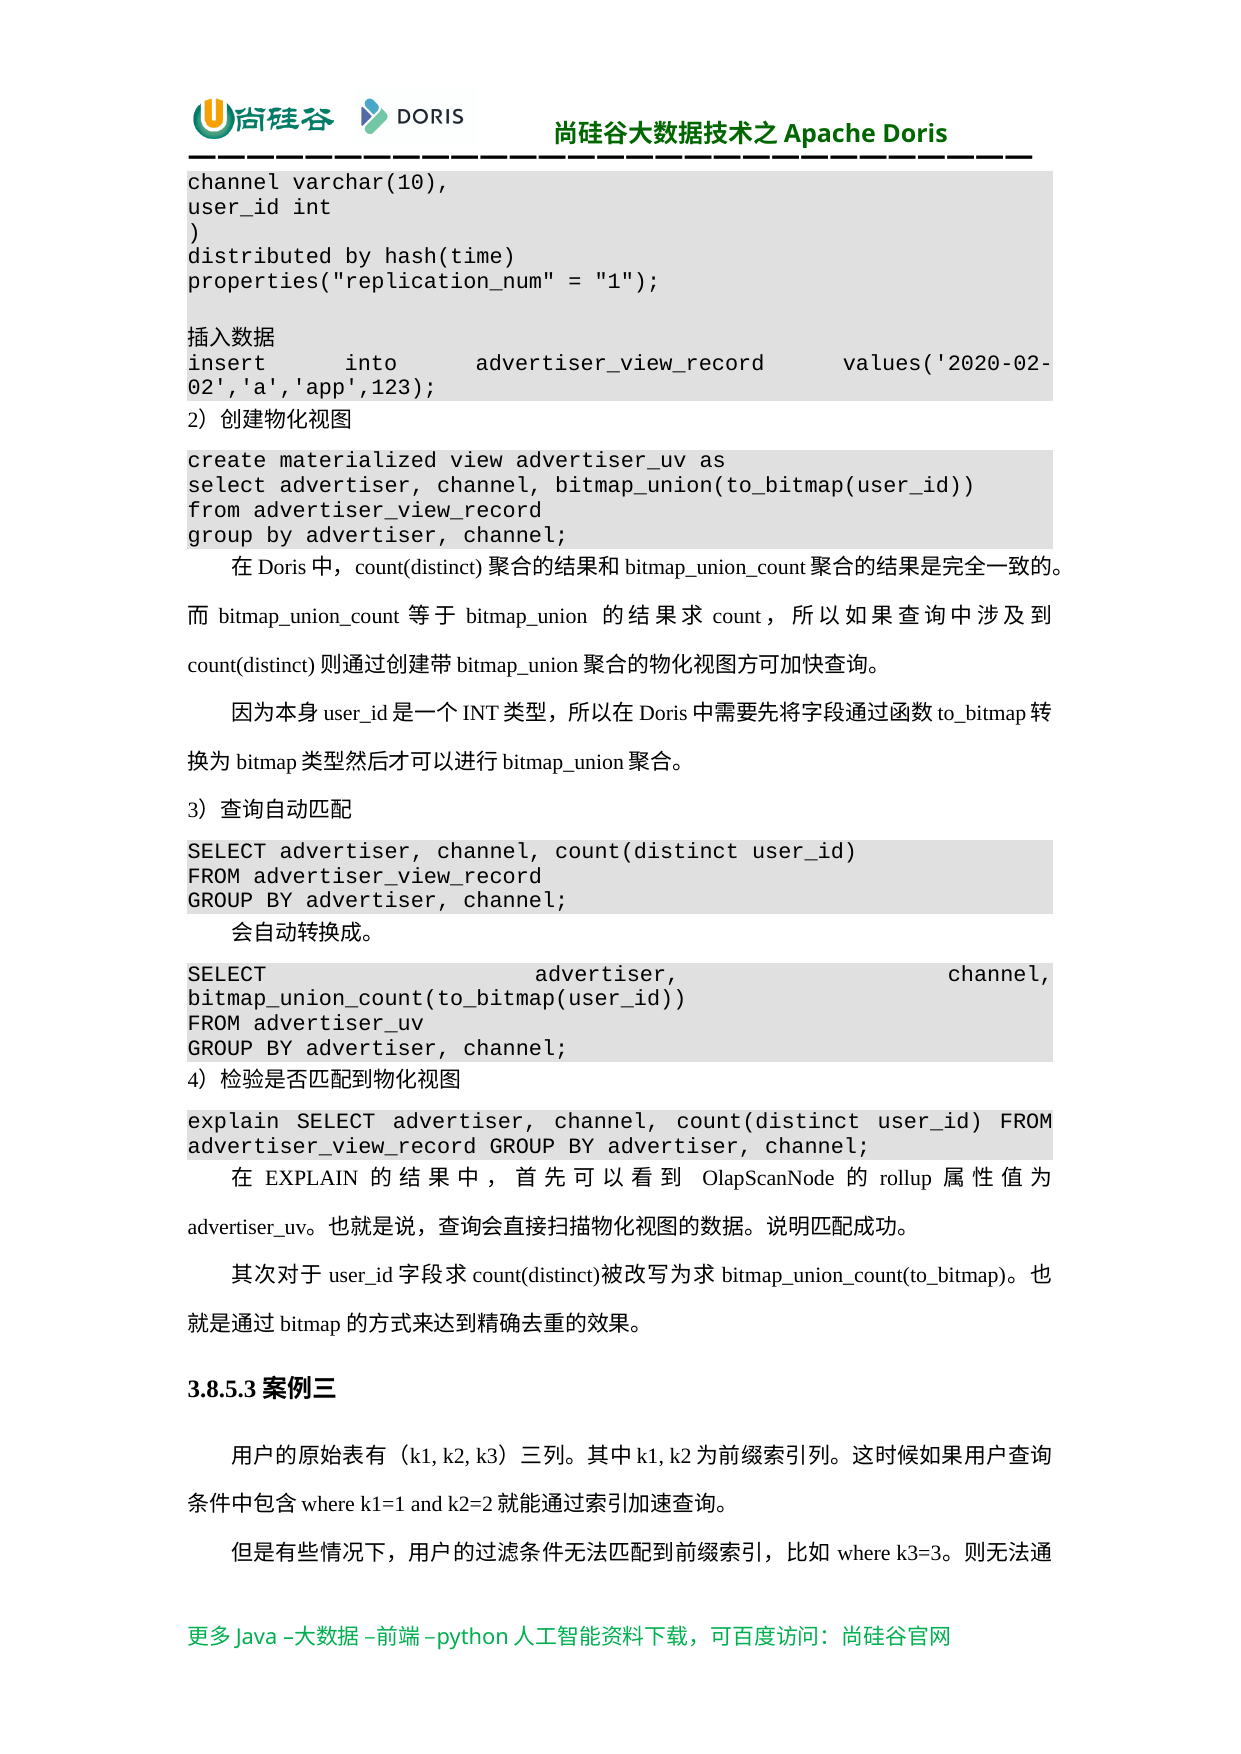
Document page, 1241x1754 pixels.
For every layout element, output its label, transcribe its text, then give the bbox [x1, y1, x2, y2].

text 但是有些情况下，用户的过滤条件无法匹配到前缀索引，比如 where k3=3。则无法通过索引提升查询速度。 [187, 1534, 1053, 1567]
text ) [187, 221, 1053, 246]
text 在EXPLAIN的结果中，首先可以看到 OlapScanNode的rollup属性值为 advertiser_uv。也就是说，查询会直接扫描物化视图的数据。说明匹配成功。 [187, 1160, 1053, 1241]
text from advertiser_view_record [187, 499, 1053, 524]
text distributed by hash(time) [187, 246, 1053, 271]
text user_id int [187, 196, 1053, 221]
text 2）创建物化视图 [187, 401, 1053, 434]
text create materialized view advertiser_uv as [187, 450, 1053, 474]
text GROUP BY advertiser, channel; [187, 1037, 1053, 1062]
text SELECT advertiser, channel, bitmap_union_count(to_bitmap(user_id)) [187, 963, 1053, 1012]
text explain SELECT advertiser, channel, count(distinct user_id) FROM advertiser_view_record GROUP BY advertiser, channel; [187, 1110, 1053, 1160]
text properties("replication_num" = "1"); [187, 271, 1053, 295]
text FROM advertiser_uv [187, 1012, 1053, 1037]
text 在Doris中，count(distinct) 聚合的结果和bitmap_union_count聚合的结果是完全一致的。而bitmap_union_count等于bitmap_union 的结果求count，所以如果查询中涉及到 count(distinct) 则通过创建带 bitmap_union 聚合的物化视图方可加快查询。 [187, 549, 1053, 679]
text select advertiser, channel, bitmap_union(to_bitmap(user_id)) [187, 474, 1053, 499]
text channel varchar(10), [187, 171, 1053, 196]
text 3）查询自动匹配 [187, 792, 1053, 824]
text group by advertiser, channel; [187, 524, 1053, 549]
text 插入数据 [187, 320, 1053, 352]
text 用户的原始表有（k1, k2, k3）三列。其中k1, k2为前缀索引列。这时候如果用户查询条件中包含where k1=1 and k2=2就能通过索引加速查询。 [187, 1437, 1053, 1518]
text insert into advertiser_view_record values('2020-02-02','a','app',123); [187, 352, 1053, 401]
text 会自动转换成。 [187, 914, 1053, 947]
text 因为本身user_id是一个INT类型，所以在Doris中需要先将字段通过函数to_bitmap转换为 bitmap类型然后才可以进行bitmap_union聚合。 [187, 695, 1053, 776]
picture [353, 88, 477, 143]
text 3.8.5.3 案例三 [187, 1354, 1053, 1419]
text 4）检验是否匹配到物化视图 [187, 1062, 1053, 1094]
text FROM advertiser_view_record [187, 865, 1053, 890]
text 其次对于user_id字段求count(distinct)被改写为求bitmap_union_count(to_bitmap)。也就是通过 bitmap 的方式来达到精确去重的效果。 [187, 1257, 1053, 1338]
text GROUP BY advertiser, channel; [187, 890, 1053, 914]
text SELECT advertiser, channel, count(distinct user_id) [187, 840, 1053, 865]
picture [187, 94, 338, 143]
